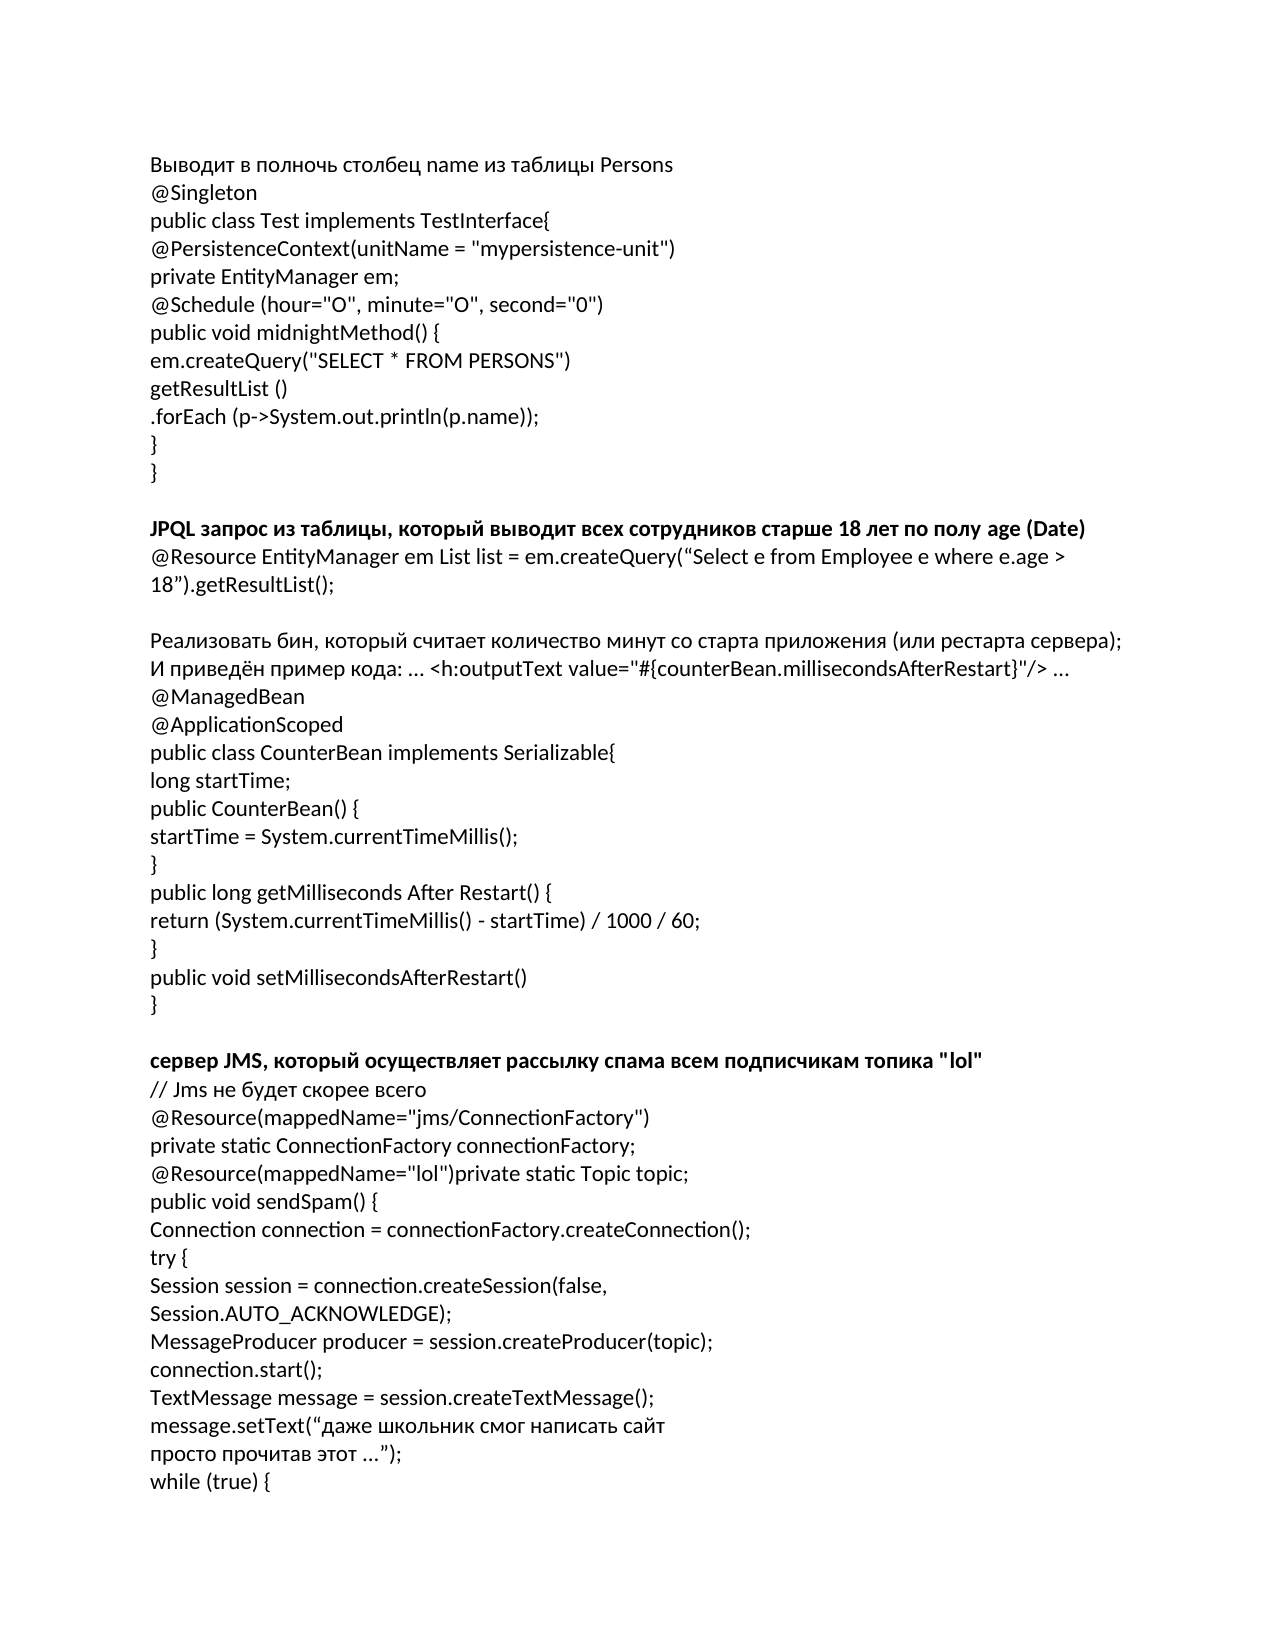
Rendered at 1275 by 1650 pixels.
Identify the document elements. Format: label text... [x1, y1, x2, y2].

text while (true) { [150, 1467, 1125, 1495]
text MessageProducer producer = session.createProducer(topic); [150, 1327, 1125, 1355]
text message.setText(“даже школьник смог написать сайт [150, 1411, 1125, 1439]
text @PersistenceContext(unitName = "mypersistence-unit") [150, 234, 1125, 262]
text public CounterBean() { [150, 794, 1125, 822]
text long startTime; [150, 766, 1125, 794]
text } [150, 458, 1125, 486]
text connection.start(); [150, 1355, 1125, 1383]
text public class Test implements TestInterface{ [150, 206, 1125, 234]
text @ApplicationScoped [150, 710, 1125, 738]
text getResultList () [150, 374, 1125, 402]
text em.createQuery("SELECT * FROM PERSONS") [150, 346, 1125, 374]
text Connection connection = connectionFactory.createConnection(); [150, 1215, 1125, 1243]
text просто прочитав этот ...”); [150, 1439, 1125, 1467]
text public long getMilliseconds After Restart() { [150, 878, 1125, 907]
text TextMessage message = session.createTextMessage(); [150, 1383, 1125, 1411]
text .forEach (p->System.out.println(p.name)); [150, 402, 1125, 430]
text } [150, 851, 1125, 878]
text return (System.currentTimeMillis() - startTime) / 1000 / 60; [150, 907, 1125, 934]
text @Schedule (hour="O", minute="O", second="0") [150, 290, 1125, 318]
text public class CounterBean implements Serializable{ [150, 738, 1125, 766]
text @Resource(mappedName="jms/ConnectionFactory") [150, 1103, 1125, 1131]
text @Singleton [150, 178, 1125, 206]
text private static ConnectionFactory connectionFactory; [150, 1131, 1125, 1159]
text @ManagedBean [150, 682, 1125, 710]
text private EntityManager em; [150, 262, 1125, 290]
text } [150, 934, 1125, 963]
text Реализовать бин, который считает количество минут со старта приложения (или рестарта сервера); И приведён пример кода: … <h:outputText value="#{counterBean.millisecondsAfterRestart}"/> … [150, 626, 1125, 682]
text try { Session session = connection.createSession(false, [150, 1243, 1125, 1299]
text @Resource EntityManager em List list = em.createQuery(“Select e from Employee e where e.age > 18”).getResultList(); [150, 542, 1125, 598]
text startTime = System.currentTimeMillis(); [150, 822, 1125, 851]
text @Resource(mappedName="lol")private static Topic topic; [150, 1159, 1125, 1187]
text JPQL запрос из таблицы, который выводит всех сотрудников старше 18 лет по полу age (Date) [150, 514, 1125, 542]
text public void midnightMethod() { [150, 318, 1125, 346]
text // Jms не будет скорее всего [150, 1075, 1125, 1103]
text public void setMillisecondsAfterRestart() [150, 963, 1125, 991]
text public void sendSpam() { [150, 1187, 1125, 1215]
text } [150, 430, 1125, 458]
text Session.AUTO_ACKNOWLEDGE); [150, 1299, 1125, 1327]
text Выводит в полночь столбец name из таблицы Persons [150, 150, 1125, 178]
text } [150, 991, 1125, 1019]
text сервер JMS, который осуществляет рассылку спама всем подписчикам топика "lol" [150, 1047, 1125, 1075]
